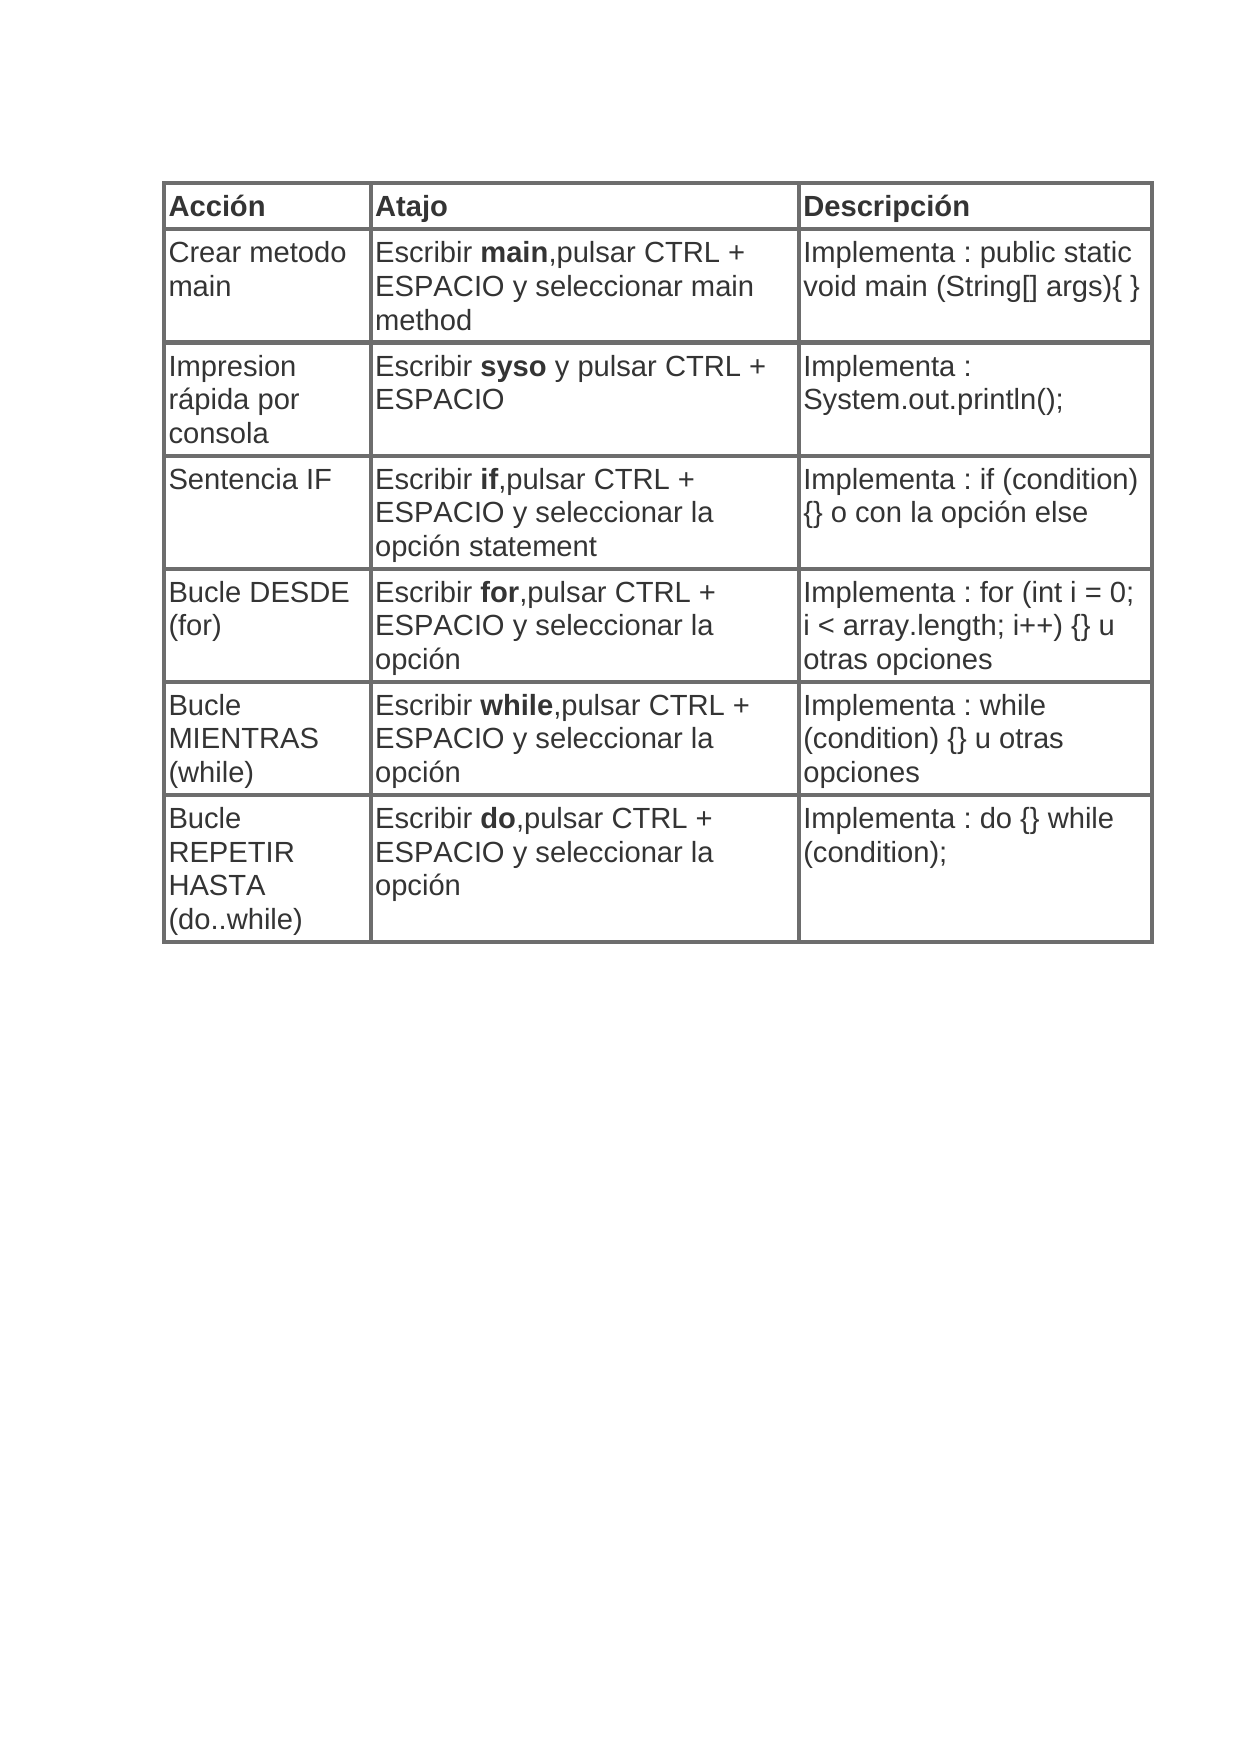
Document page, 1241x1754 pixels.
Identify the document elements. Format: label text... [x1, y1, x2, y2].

table_cell Impresion rápida por consola [166, 345, 369, 453]
table_cell Implementa : if (condition) {} o con la opción else [801, 458, 1150, 567]
table_cell Escribir syso y pulsar CTRL + ESPACIO [373, 345, 797, 453]
table_cell Sentencia IF [166, 458, 369, 567]
table_cell Implementa : do {} while (condition); [801, 797, 1150, 939]
table_cell Implementa : while (condition) {} u otras opciones [801, 684, 1150, 793]
table_cell Bucle MIENTRAS (while) [166, 684, 369, 793]
table_cell Implementa : for (int i = 0; i < array.length; i++) {} u otras opciones [801, 571, 1150, 680]
table_header Atajo [373, 185, 797, 227]
table_cell Escribir do,pulsar CTRL + ESPACIO y seleccionar la opción [373, 797, 797, 939]
table_cell Escribir if,pulsar CTRL + ESPACIO y seleccionar la opción statement [373, 458, 797, 567]
table_cell Crear metodo main [166, 231, 369, 340]
table_cell Implementa : public static void main (String[] args){ } [801, 231, 1150, 340]
table_cell Bucle REPETIR HASTA (do..while) [166, 797, 369, 939]
table_cell Implementa : System.out.println(); [801, 345, 1150, 453]
table_cell Escribir main,pulsar CTRL + ESPACIO y seleccionar main method [373, 231, 797, 340]
table_header Acción [166, 185, 369, 227]
table_cell Escribir for,pulsar CTRL + ESPACIO y seleccionar la opción [373, 571, 797, 680]
table_cell Escribir while,pulsar CTRL + ESPACIO y seleccionar la opción [373, 684, 797, 793]
table_header Descripción [801, 185, 1150, 227]
table_cell Bucle DESDE (for) [166, 571, 369, 680]
